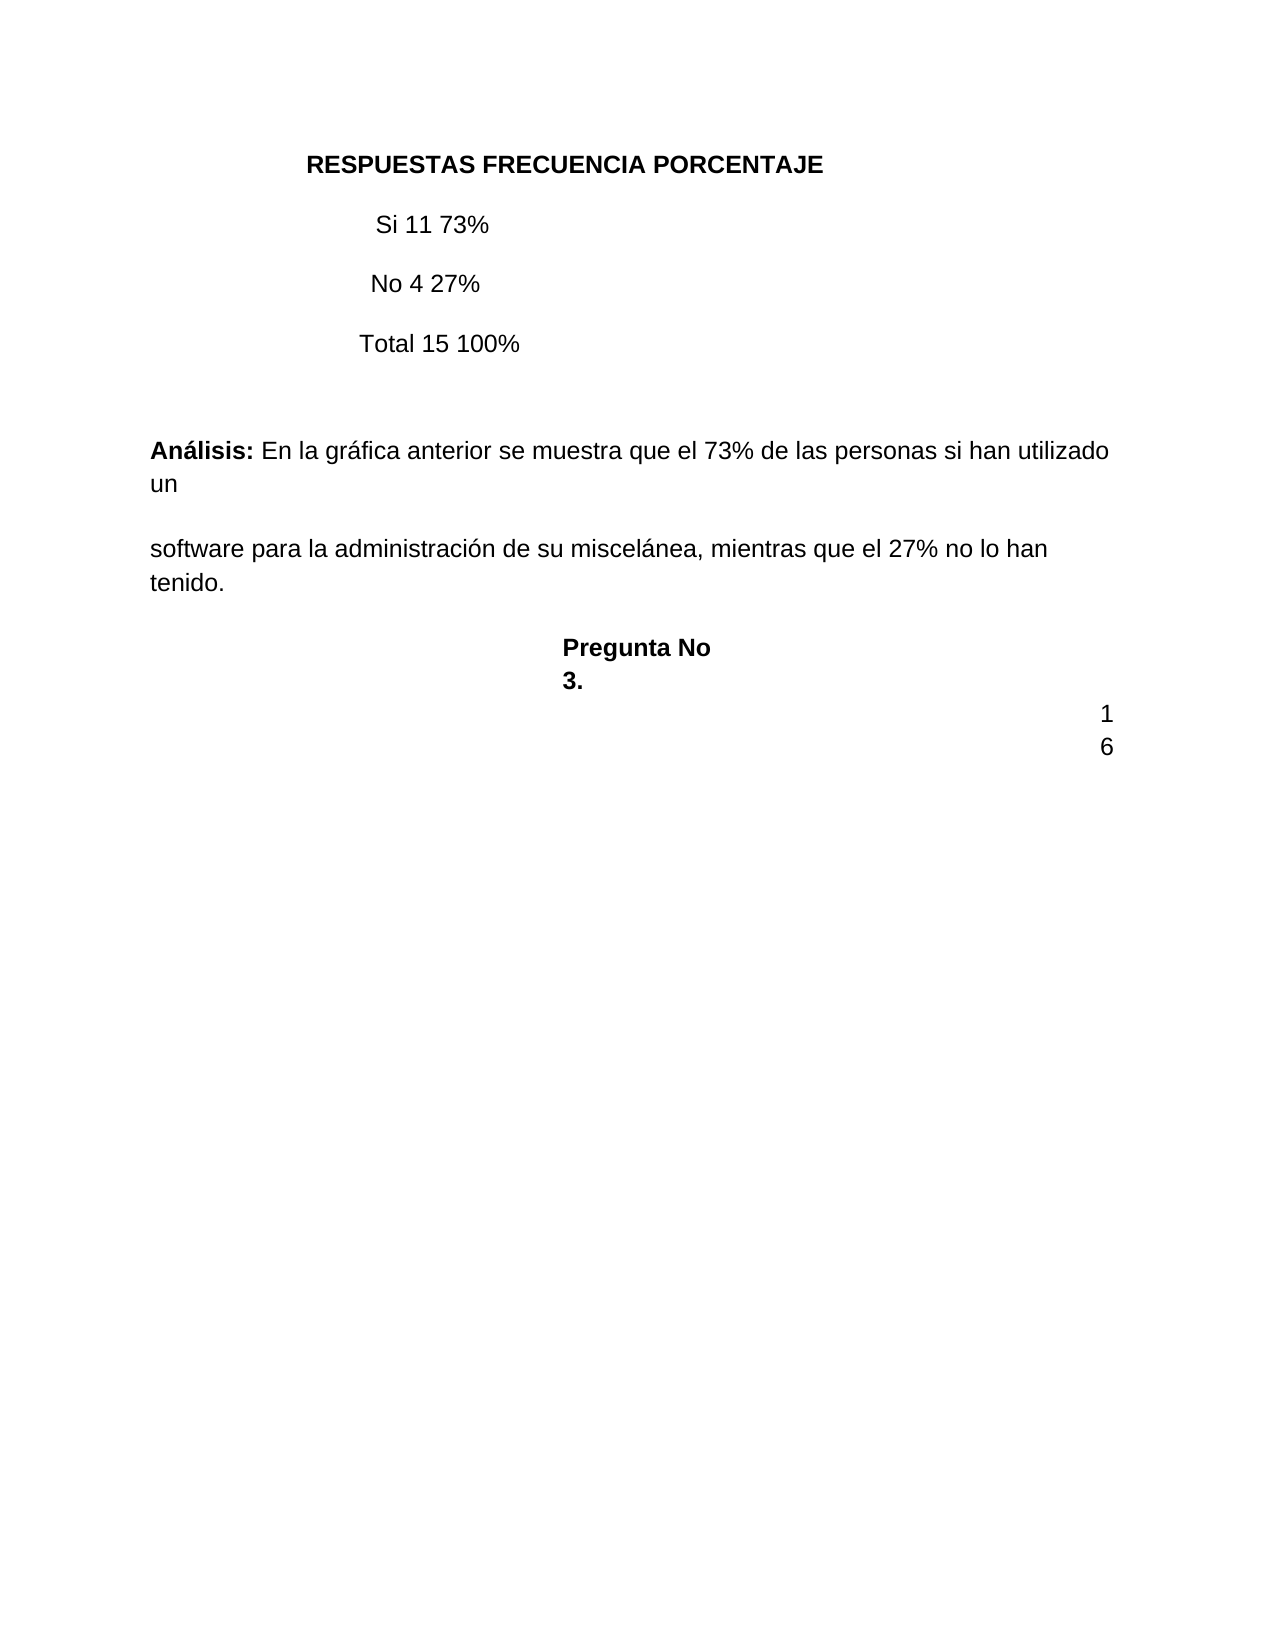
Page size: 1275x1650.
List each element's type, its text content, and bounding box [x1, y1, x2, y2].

text RESPUESTAS FRECUENCIA PORCENTAJE [306, 150, 1060, 179]
text Total 15 100% [359, 329, 1008, 358]
text Análisis: En la gráfica anterior se muestra que el 73% de las personas si han utilizado un [150, 436, 1124, 498]
text Si 11 73% [375, 210, 1001, 239]
text software para la administración de su miscelánea, mientras que el 27% no lo han tenido. [150, 534, 1124, 596]
text No 4 27% [370, 269, 1001, 298]
text Pregunta No 3. [562, 633, 719, 695]
text 16 [1100, 699, 1125, 761]
